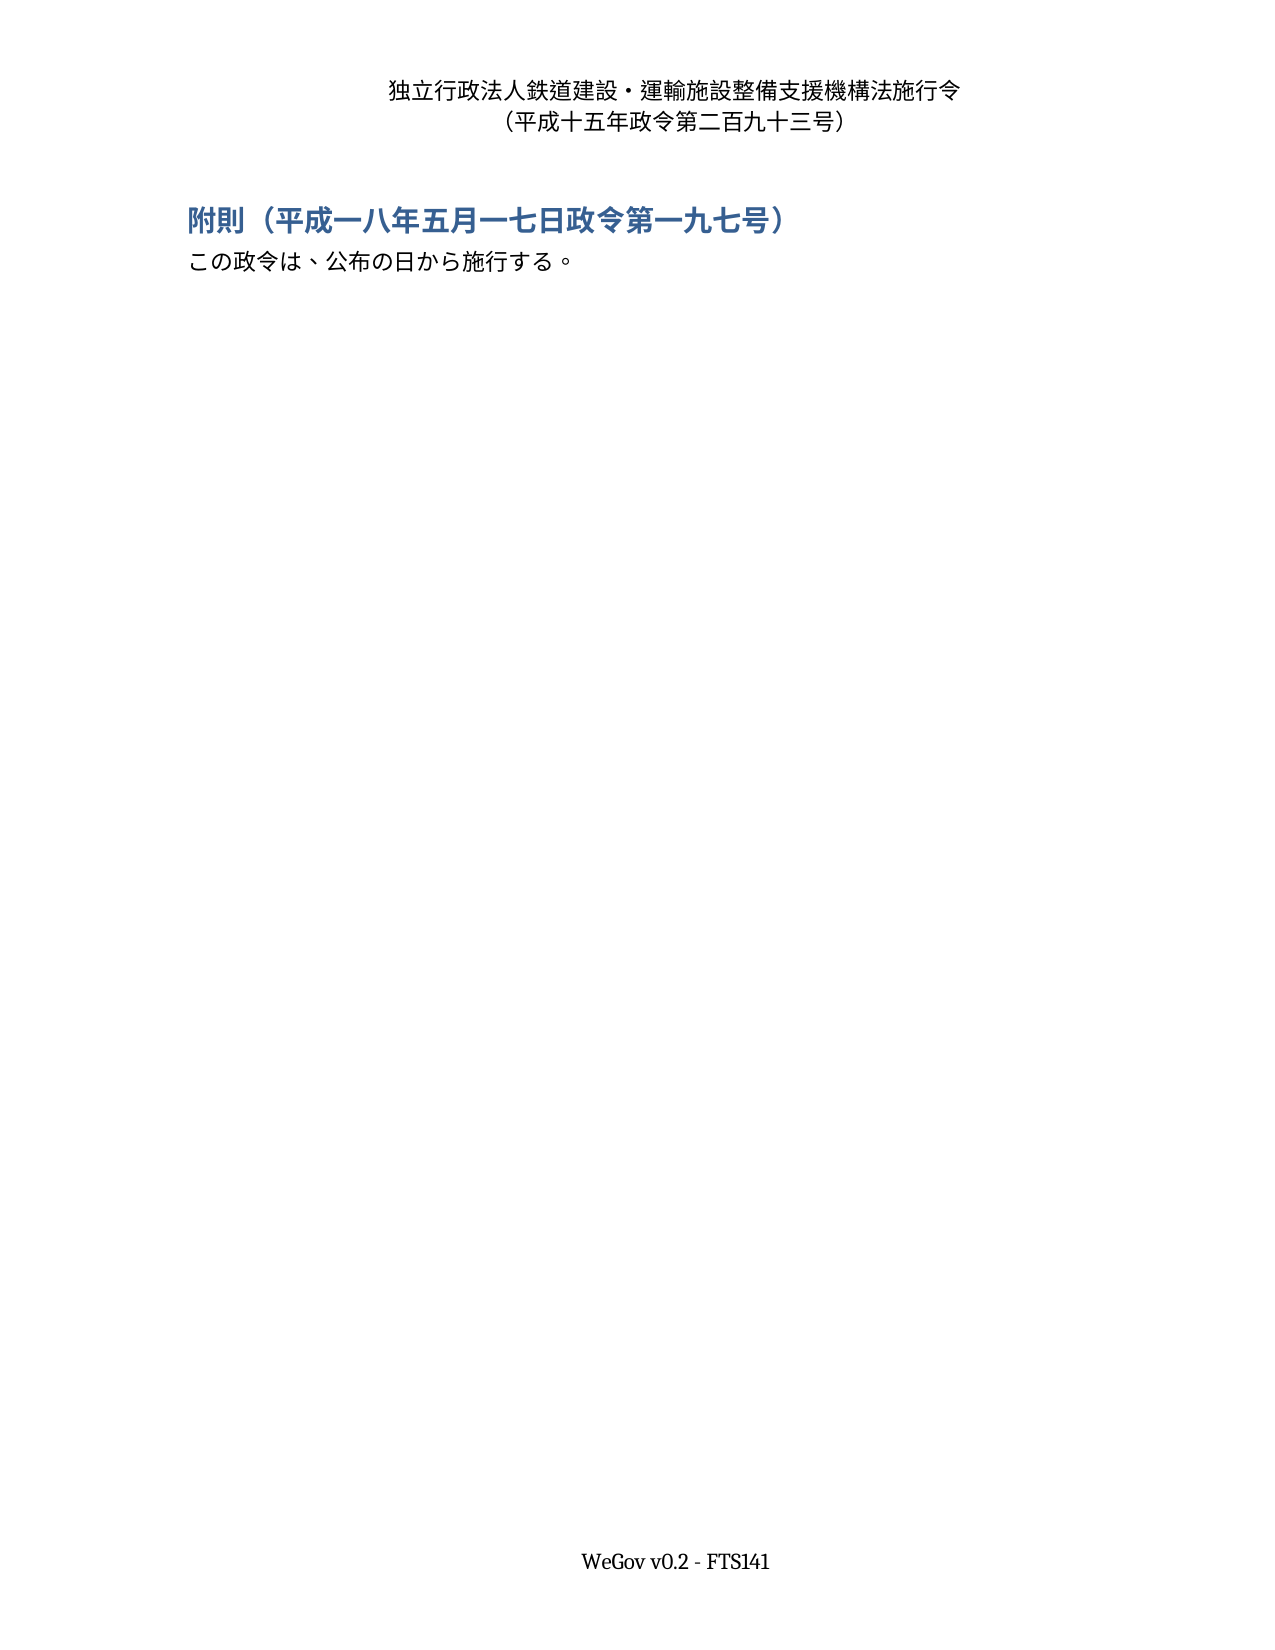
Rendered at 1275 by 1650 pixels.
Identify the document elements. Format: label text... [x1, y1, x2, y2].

text この政令は、公布の日から施行する。 [187, 246, 1087, 277]
subtitle 附則（平成一八年五月一七日政令第一九七号） [187, 200, 1087, 240]
